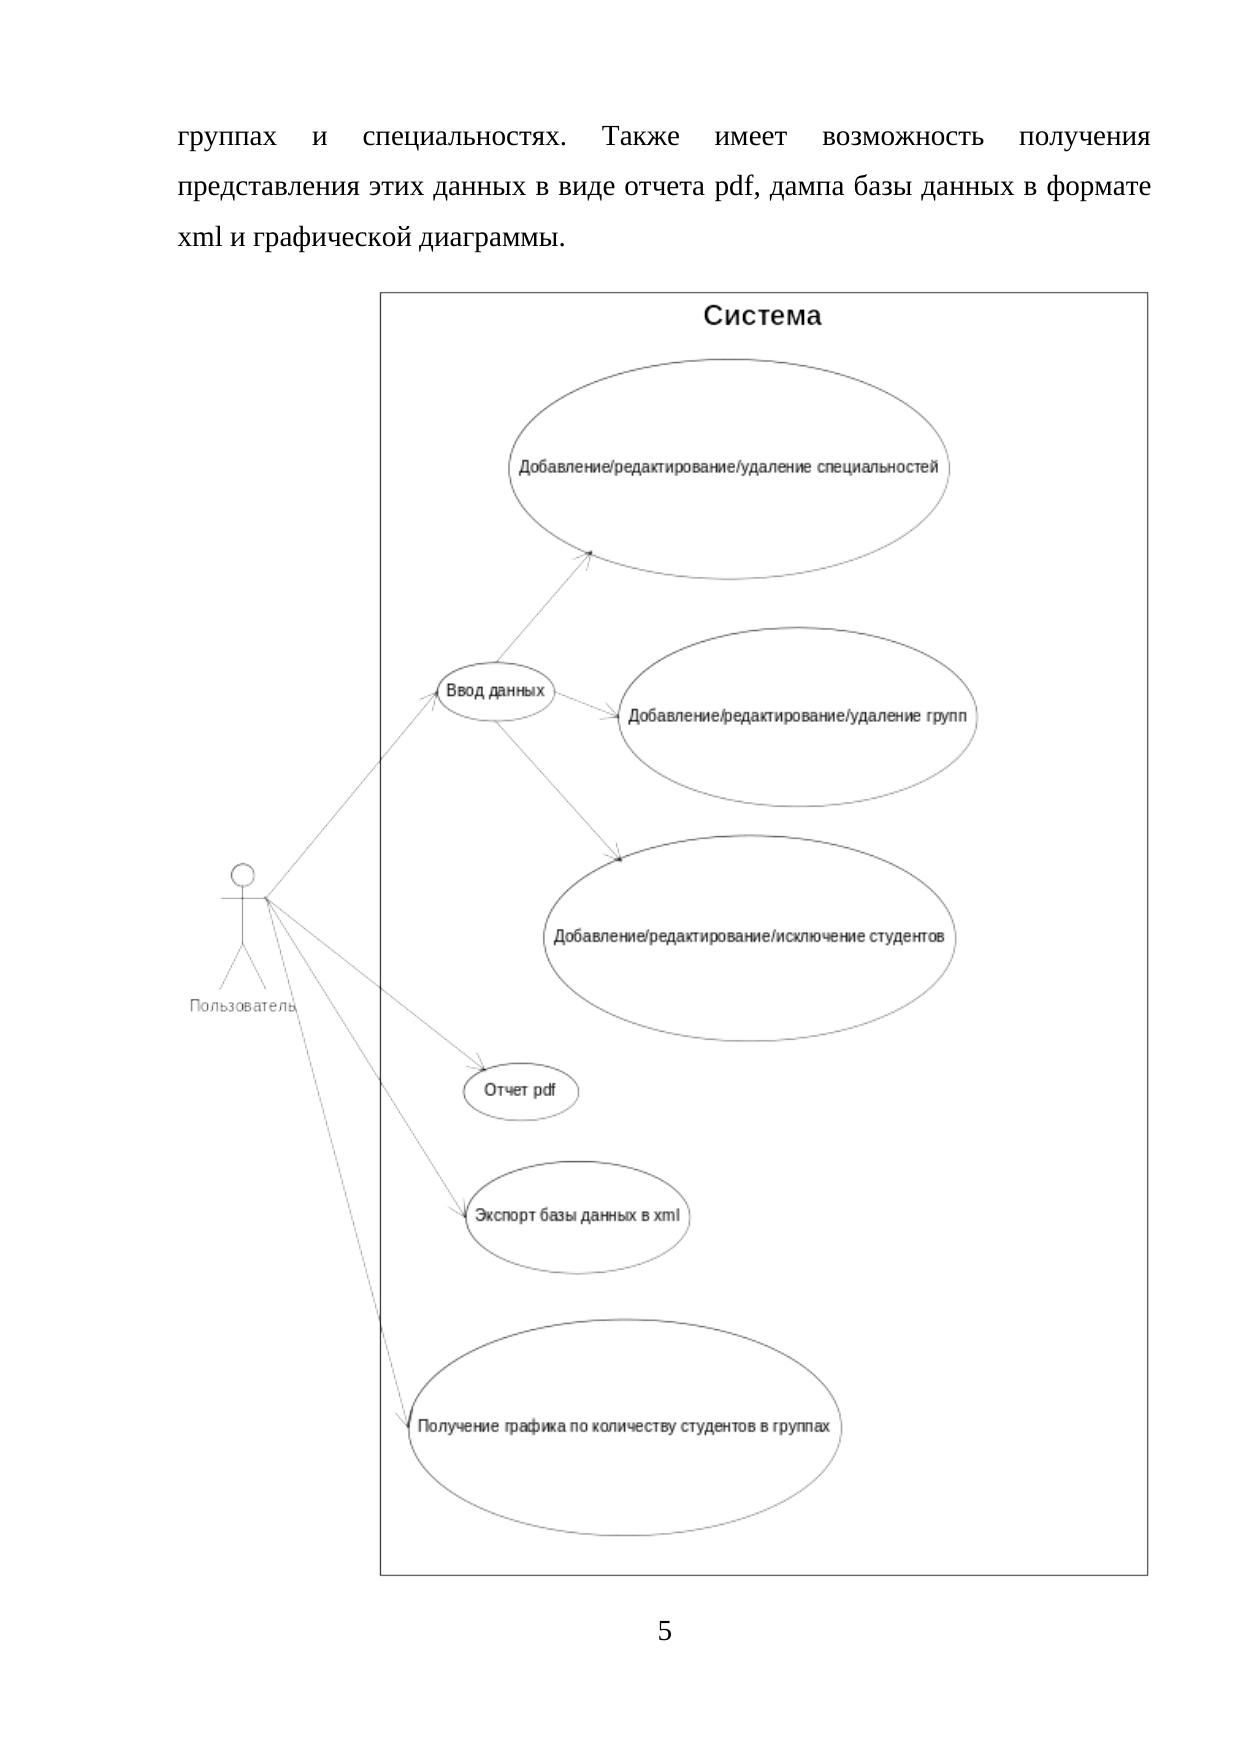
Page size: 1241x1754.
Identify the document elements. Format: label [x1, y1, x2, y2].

text [177, 118, 1152, 252]
